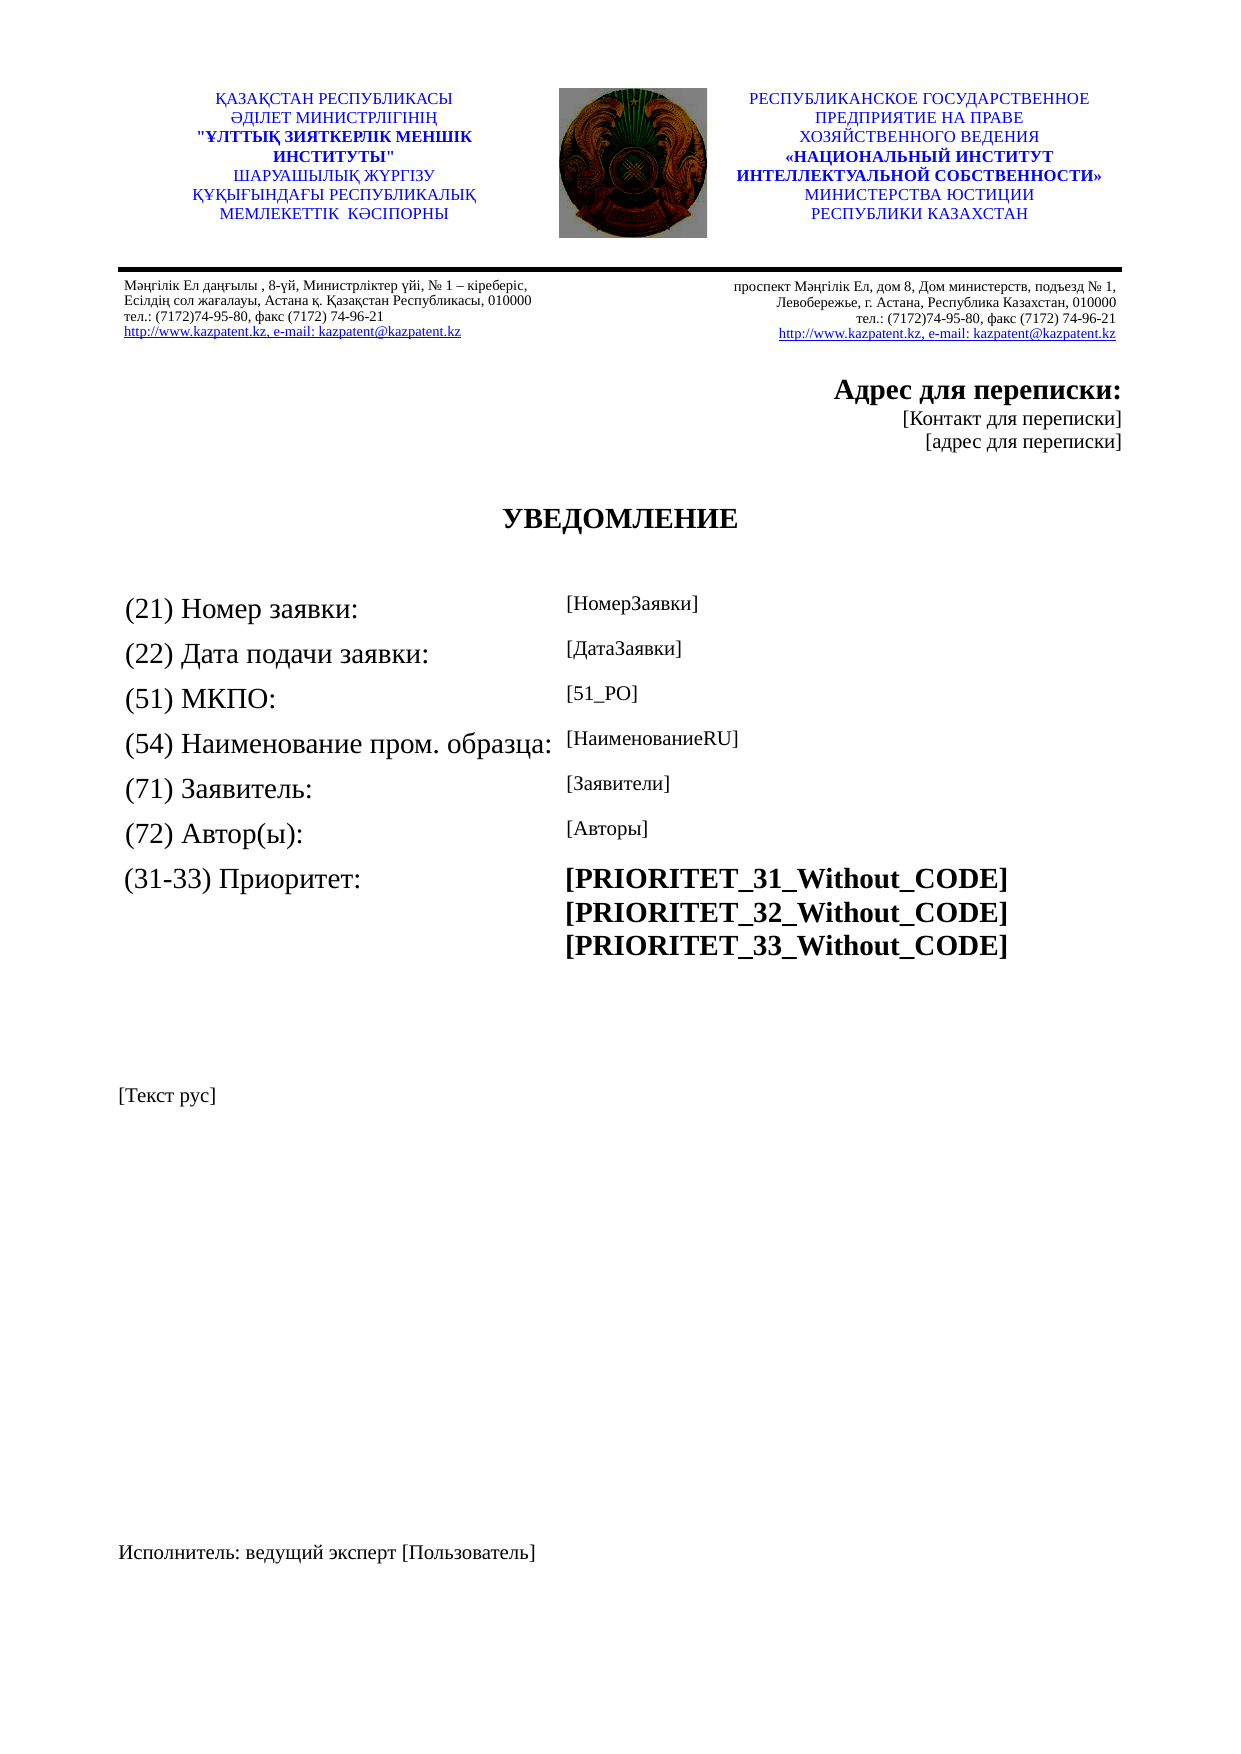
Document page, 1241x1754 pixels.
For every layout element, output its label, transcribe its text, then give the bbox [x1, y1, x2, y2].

table_cell [559, 721, 1122, 766]
table_cell Мәңгілік Ел даңғылы , 8-үй, Министрліктер үйі, № 1 – кіреберіс, Есілдің сол жағалауы, Астана қ. Қазақстан Республикасы, 010000 тел.: (7172)74-95-80, факс (7172) 74-96-21 http://www.kazpatent.kz, e-mail: kazpatent@kazpatent.kz [118, 272, 626, 348]
table_cell (31-33) Приоритет: [118, 856, 559, 1035]
table_cell (71) Заявитель: [118, 766, 559, 811]
table_cell (22) Дата подачи заявки: [118, 631, 559, 676]
table_header [559, 586, 1122, 631]
table_header РЕСПУБЛИКАНСКОЕ ГОСУДАРСТВЕННОЕ ПРЕДПРИЯТИЕ НА ПРАВЕ ХОЗЯЙСТВЕННОГО ВЕДЕНИЯ «НАЦИОНАЛЬНЫЙ ИНСТИТУТ ИНТЕЛЛЕКТУАЛЬНОЙ СОБСТВЕННОСТИ» МИНИСТЕРСТВА ЮСТИЦИИ РЕСПУБЛИКИ КАЗАХСТАН [717, 83, 1122, 267]
table_cell [559, 811, 1122, 856]
text Адрес для переписки: [118, 372, 1122, 405]
table_cell [559, 631, 1122, 676]
table_cell (51) МКПО: [118, 676, 559, 721]
table_cell (54) Наименование пром. образца: [118, 721, 559, 766]
table_header [550, 83, 717, 267]
text Исполнитель: ведущий эксперт [118, 1540, 1122, 1564]
table_header ҚАЗАҚСТАН РЕСПУБЛИКАСЫ ӘДІЛЕТ МИНИСТРЛІГІНІҢ "ҰЛТТЫҚ ЗИЯТКЕРЛІК МЕНШІК ИНСТИТУТЫ" ШАРУАШЫЛЫҚ ЖҮРГІЗУ ҚҰҚЫҒЫНДАҒЫ РЕСПУБЛИКАЛЫҚ МЕМЛЕКЕТТІК КӘСІПОРНЫ [118, 83, 550, 267]
table_cell [559, 856, 1122, 1035]
table_header (21) Номер заявки: [118, 586, 559, 631]
table_cell [559, 766, 1122, 811]
table_cell проспект Мәңгілік Ел, дом 8, Дом министерств, подъезд № 1, Левобережье, г. Астана, Республика Казахстан, 010000 тел.: (7172)74-95-80, факс (7172) 74-96-21 http://www.kazpatent.kz, e-mail: kazpatent@kazpatent.kz [626, 272, 1122, 348]
text УВЕДОМЛЕНИЕ [118, 502, 1122, 535]
table_cell [559, 676, 1122, 721]
table_cell (72) Автор(ы): [118, 811, 559, 856]
